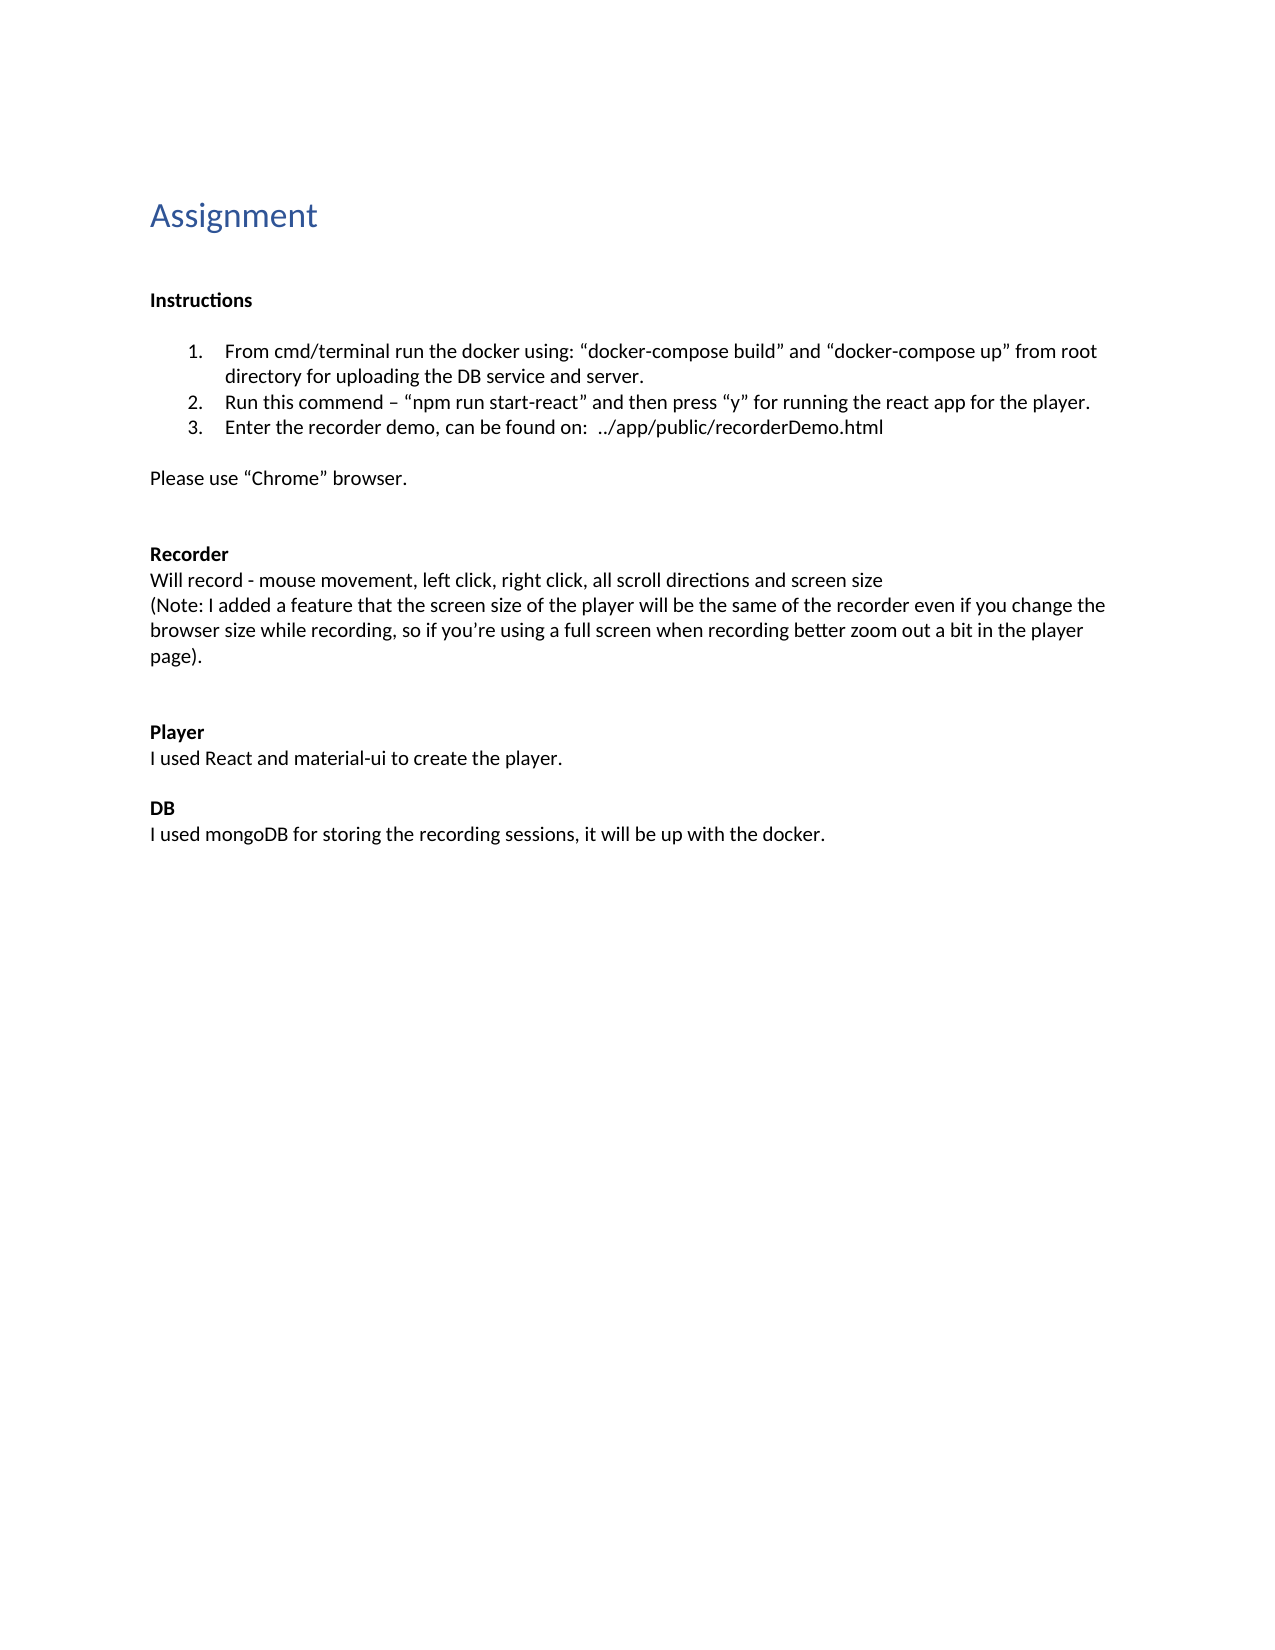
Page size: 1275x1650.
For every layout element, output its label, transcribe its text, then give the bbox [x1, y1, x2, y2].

text DB [150, 796, 1125, 821]
text Player [150, 719, 1125, 745]
list From cmd/terminal run the docker using: “docker-compose build” and “docker-compose up” from root directory for uploading the DB service and server. [187, 338, 1125, 389]
list Run this commend – “npm run start-react” and then press “y” for running the react app for the player. [187, 389, 1125, 414]
text I used mongoDB for storing the recording sessions, it will be up with the docker. [150, 821, 1125, 846]
text Assignment [150, 193, 1125, 236]
text Recorder [150, 541, 1125, 567]
text Please use “Chrome” browser. [150, 465, 1125, 491]
text (Note: I added a feature that the screen size of the player will be the same of the recorder even if you change the browser size while recording, so if you’re using a full screen when recording better zoom out a bit in the player page). [150, 592, 1125, 668]
text Will record - mouse movement, left click, right click, all scroll directions and screen size [150, 567, 1125, 592]
text Instructions [150, 287, 1125, 313]
text I used React and material-ui to create the player. [150, 745, 1125, 770]
list Enter the recorder demo, can be found on: ../app/public/recorderDemo.html [187, 414, 1125, 440]
